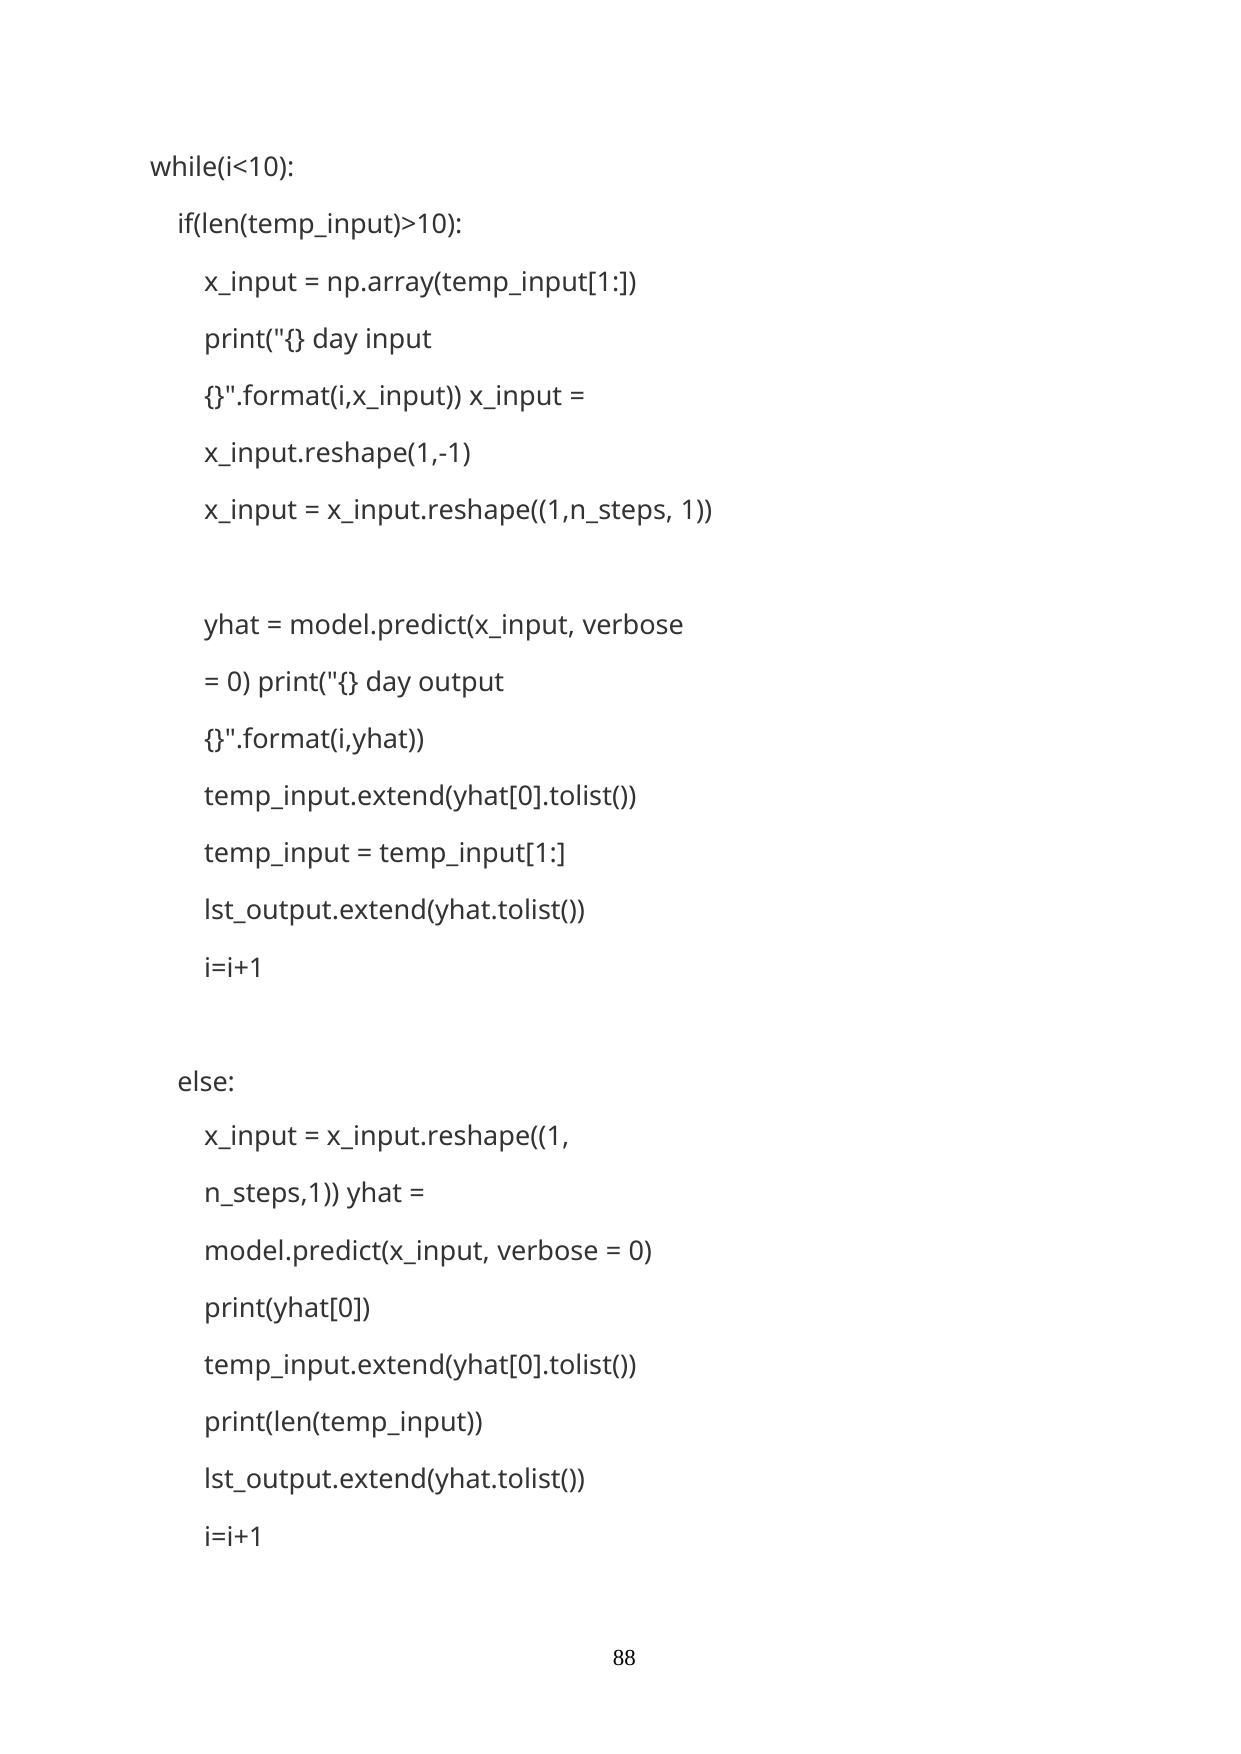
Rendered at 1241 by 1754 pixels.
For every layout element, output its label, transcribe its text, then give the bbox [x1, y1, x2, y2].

text i=i+1 [204, 948, 1173, 985]
text x_input = np.array(temp_input[1:]) print("{} day input {}".format(i,x_input)) x_input = x_input.reshape(1,-1) [204, 262, 681, 470]
text x_input = x_input.reshape((1,n_steps, 1)) [204, 491, 1173, 528]
text while(i<10): if(len(temp_input)>10): [150, 148, 474, 242]
text else: [177, 1063, 1173, 1099]
text i=i+1 [204, 1517, 1173, 1554]
text yhat = model.predict(x_input, verbose = 0) print("{} day output {}".format(i,yhat)) temp_input.extend(yhat[0].tolist()) temp_input = temp_input[1:] lst_output.extend(yhat.tolist()) [204, 605, 698, 927]
text x_input = x_input.reshape((1, n_steps,1)) yhat = model.predict(x_input, verbose = 0) print(yhat[0]) temp_input.extend(yhat[0].tolist()) print(len(temp_input)) lst_output.extend(yhat.tolist()) [204, 1117, 698, 1496]
